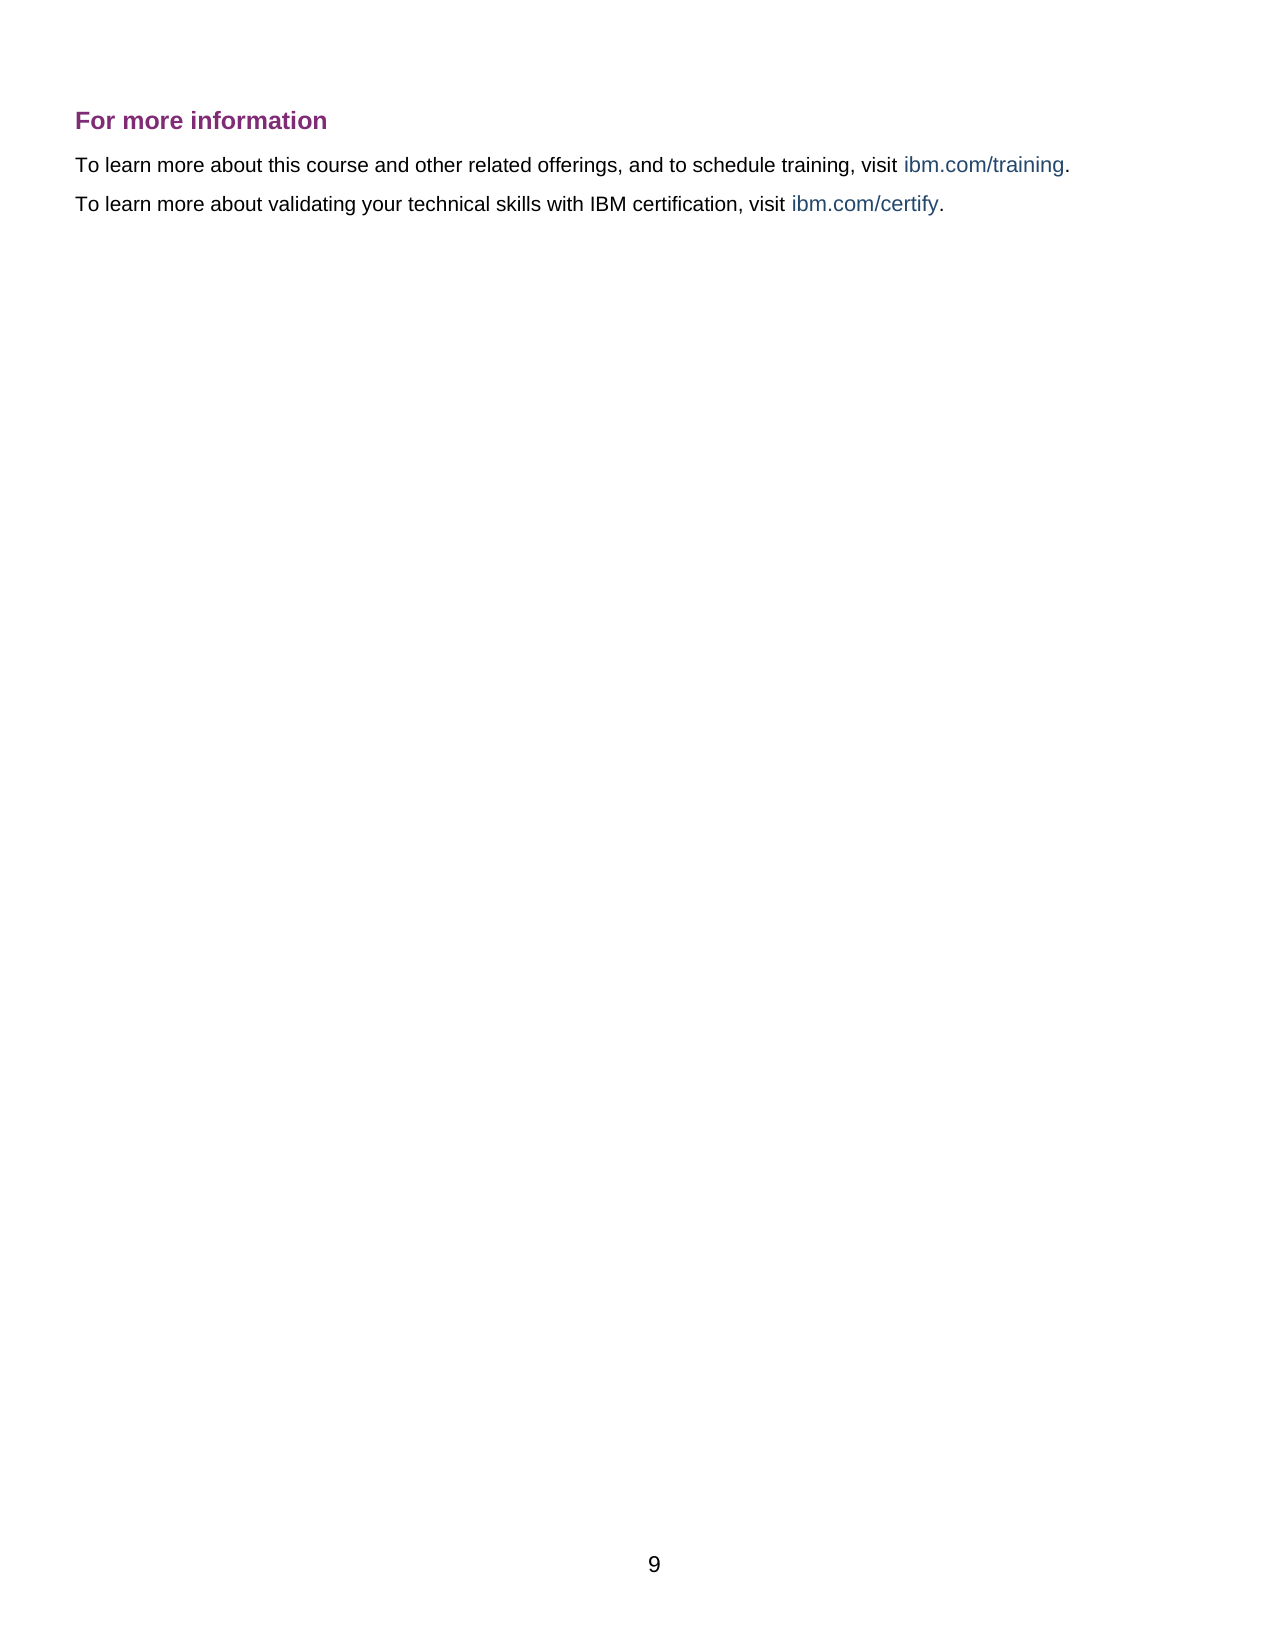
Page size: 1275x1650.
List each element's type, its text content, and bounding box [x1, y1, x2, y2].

text To learn more about this course and other related offerings, and to schedule training, visit ibm.com/training. To learn more about validating your technical skills with IBM certification, visit ibm.com/certify. [75, 152, 1093, 216]
text For more information [75, 106, 1096, 134]
